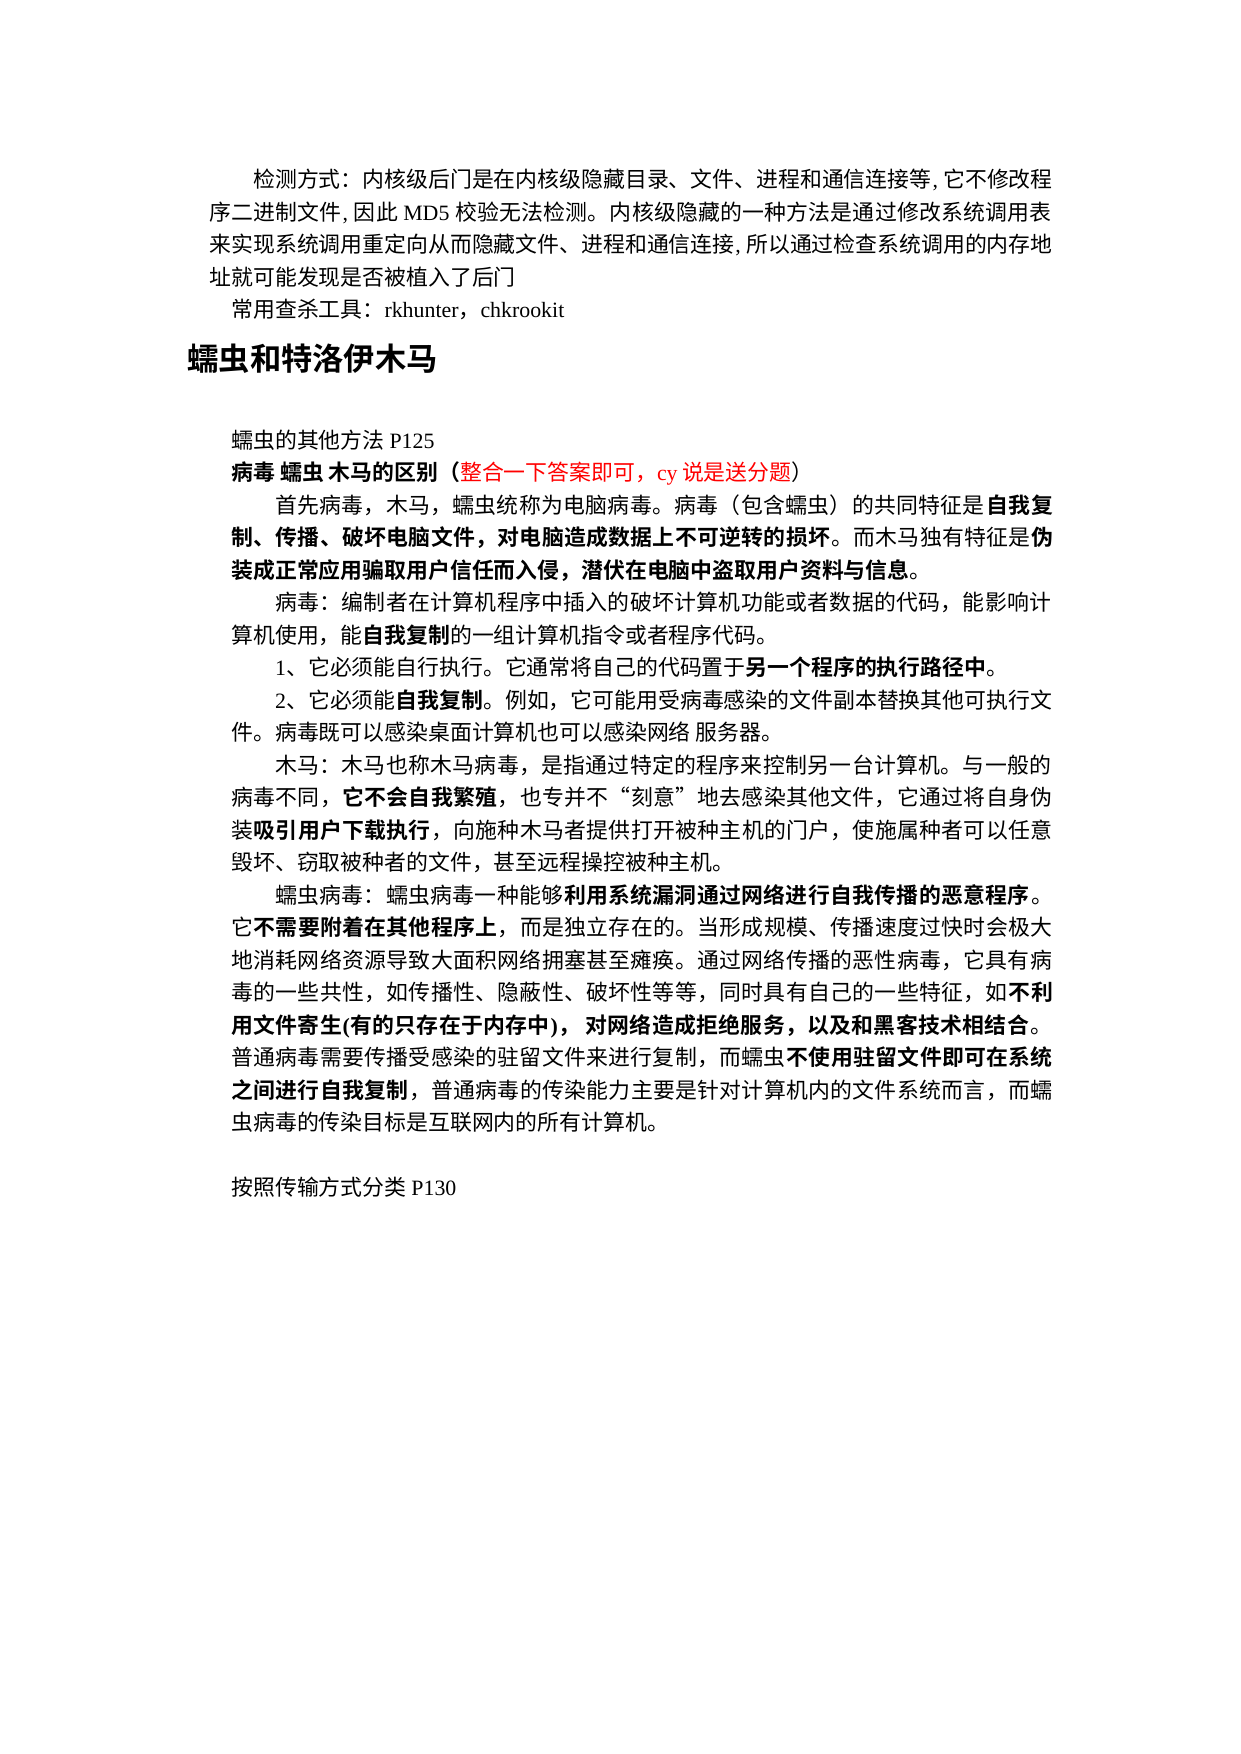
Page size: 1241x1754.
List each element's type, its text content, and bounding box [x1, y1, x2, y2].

text 蠕虫病毒：蠕虫病毒一种能够利用系统漏洞通过网络进行自我传播的恶意程序。它不需要附着在其他程序上，而是独立存在的。当形成规模、传播速度过快时会极大地消耗网络资源导致大面积网络拥塞甚至瘫痪。通过网络传播的恶性病毒，它具有病毒的一些共性，如传播性、隐蔽性、破坏性等等，同时具有自己的一些特征，如不利用文件寄生(有的只存在于内存中)， 对网络造成拒绝服务，以及和黑客技术相结合。普通病毒需要传播受感染的驻留文件来进行复制，而蠕虫不使用驻留文件即可在系统之间进行自我复制，普通病毒的传染能力主要是针对计算机内的文件系统而言，而蠕虫病毒的传染目标是互联网内的所有计算机。 [231, 877, 1053, 1137]
text 病毒：编制者在计算机程序中插入的破坏计算机功能或者数据的代码，能影响计算机使用，能自我复制的一组计算机指令或者程序代码。 [231, 585, 1053, 650]
text 按照传输方式分类 P130 [231, 1170, 1053, 1202]
text 木马：木马也称木马病毒，是指通过特定的程序来控制另一台计算机。与一般的病毒不同，它不会自我繁殖，也专并不“刻意”地去感染其他文件，它通过将自身伪装吸引用户下载执行，向施种木马者提供打开被种主机的门户，使施属种者可以任意毁坏、窃取被种者的文件，甚至远程操控被种主机。 [231, 747, 1053, 877]
text 1、它必须能自行执行。它通常将自己的代码置于另一个程序的执行路径中。 [231, 650, 1053, 682]
text 2、它必须能自我复制。例如，它可能用受病毒感染的文件副本替换其他可执行文件。病毒既可以感染桌面计算机也可以感染网络 服务器。 [231, 682, 1053, 747]
text 病毒 蠕虫 木马的区别（整合一下答案即可，cy说是送分题） [231, 455, 1053, 487]
text 检测方式：内核级后门是在内核级隐藏目录、文件、进程和通信连接等, 它不修改程序二进制文件, 因此 MD5 校验无法检测。内核级隐藏的一种方法是通过修改系统调用表来实现系统调用重定向从而隐藏文件、进程和通信连接, 所以通过检查系统调用的内存地址就可能发现是否被植入了后门 [209, 162, 1053, 292]
subtitle 蠕虫和特洛伊木马 [187, 324, 1053, 389]
text 蠕虫的其他方法 P125 [231, 422, 1053, 455]
text 常用查杀工具：rkhunter，chkrookit [187, 292, 1053, 324]
text 首先病毒，木马，蠕虫统称为电脑病毒。病毒（包含蠕虫）的共同特征是自我复制、传播、破坏电脑文件，对电脑造成数据上不可逆转的损坏。而木马独有特征是伪装成正常应用骗取用户信任而入侵，潜伏在电脑中盗取用户资料与信息。 [231, 487, 1053, 585]
